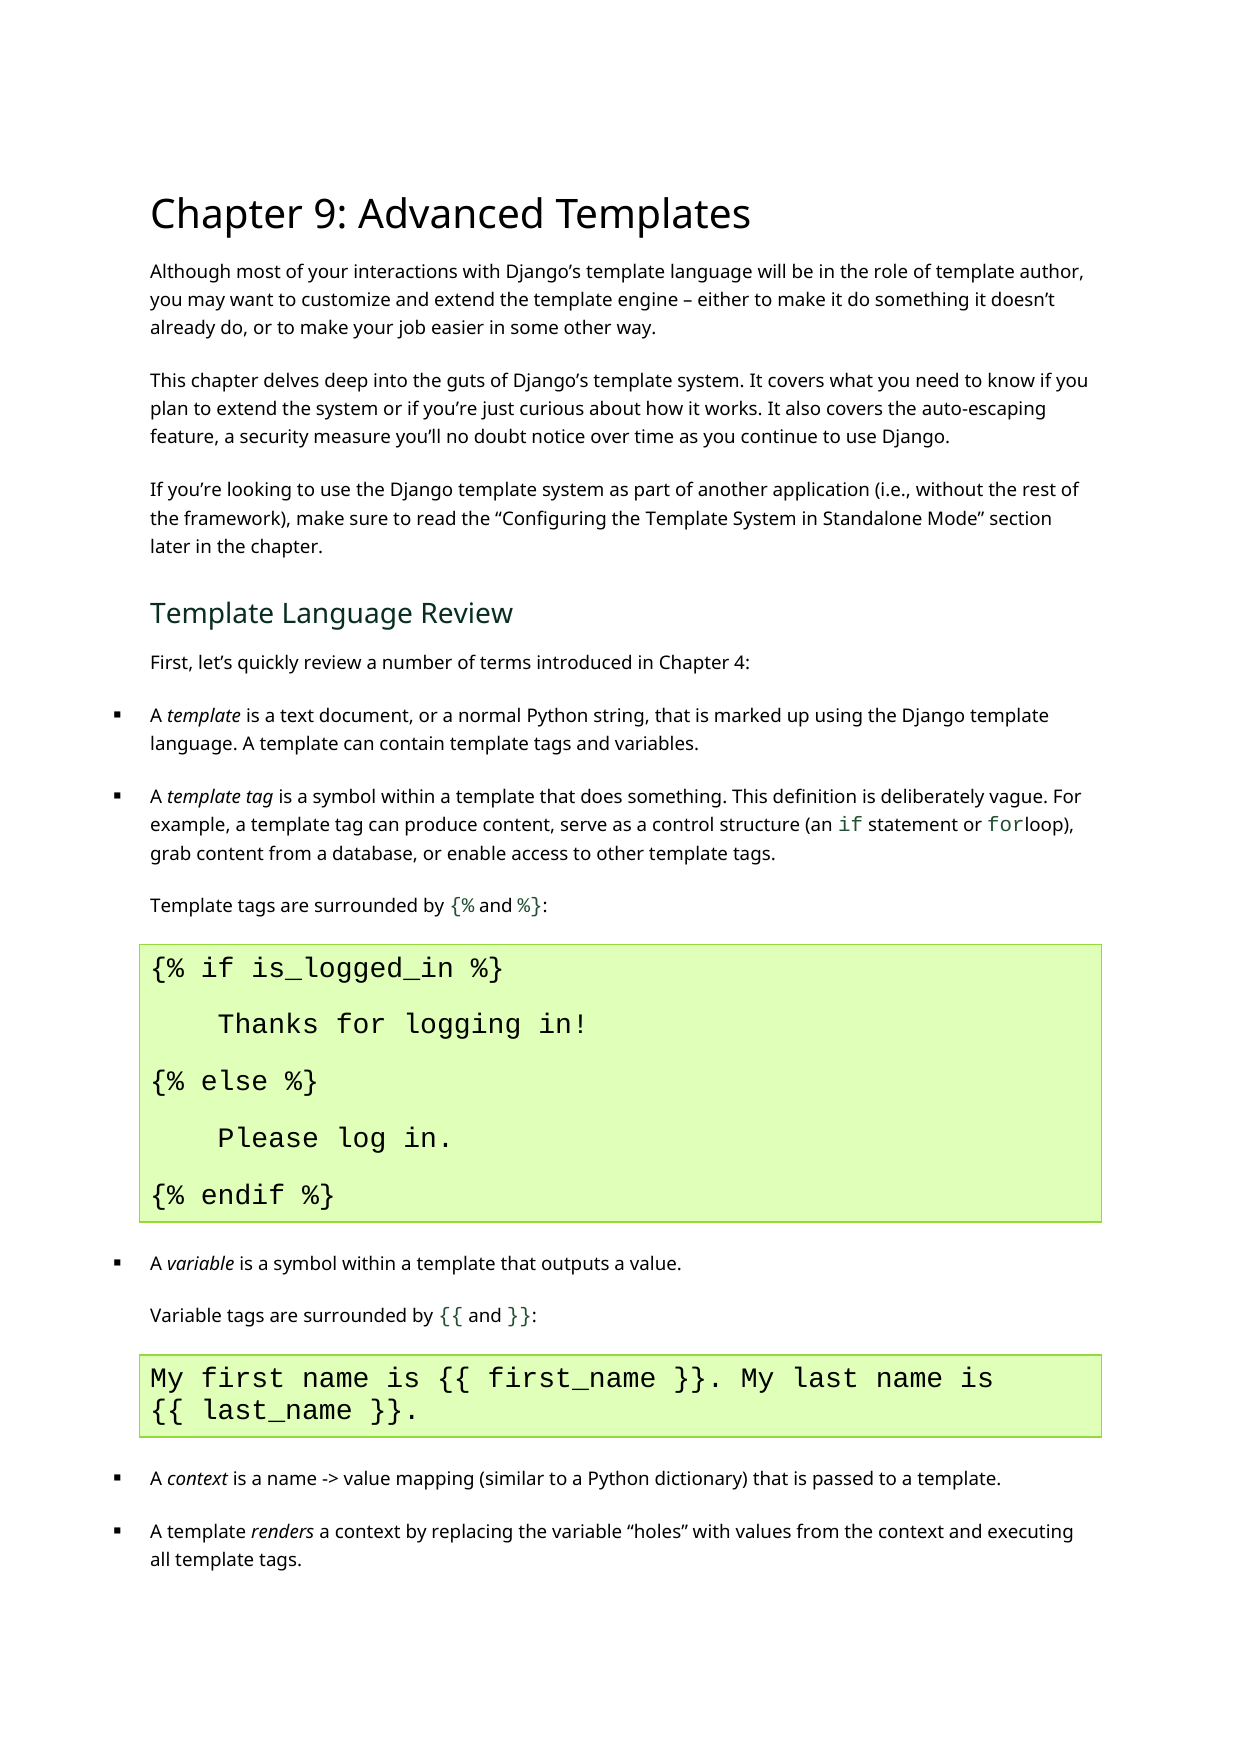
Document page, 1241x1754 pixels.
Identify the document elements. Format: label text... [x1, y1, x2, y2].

text Thanks for logging in! [140, 1001, 1101, 1042]
text Template tags are surrounded by {% and %}: [150, 891, 1090, 919]
list A template is a text document, or a normal Python string, that is marked up using the Django template language. A template can contain template tags and variables. [112, 700, 1090, 756]
list A variable is a symbol within a template that outputs a value. [112, 1248, 1090, 1276]
text Chapter 9: Advanced Templates [150, 185, 1090, 240]
list A template renders a context by replacing the variable “holes” with values from the context and executing all template tags. [112, 1516, 1090, 1572]
text Template Language Review [150, 593, 1090, 632]
text Please log in. [140, 1114, 1101, 1156]
text Variable tags are surrounded by {{ and }}: [150, 1301, 1090, 1329]
text This chapter delves deep into the guts of Django’s template system. It covers what you need to know if you plan to extend the system or if you’re just curious about how it works. It also covers the auto-escaping feature, a security measure you’ll no doubt notice over time as you continue to use Django. [150, 365, 1090, 449]
text {% else %} [140, 1057, 1101, 1099]
text My first name is {{ first_name }}. My last name is {{ last_name }}. [140, 1356, 1101, 1436]
list A context is a name -> value mapping (similar to a Python dictionary) that is passed to a template. [112, 1463, 1090, 1491]
text If you’re looking to use the Django template system as part of another application (i.e., without the rest of the framework), make sure to read the “Configuring the Template System in Standalone Mode” section later in the chapter. [150, 474, 1090, 558]
text Although most of your interactions with Django’s template language will be in the role of template author, you may want to customize and extend the template engine – either to make it do something it doesn’t already do, or to make your job easier in some other way. [150, 255, 1090, 340]
list A template tag is a symbol within a template that does something. This definition is deliberately vague. For example, a template tag can produce content, serve as a control structure (an if statement or forloop), grab content from a database, or enable access to other template tags. [112, 781, 1090, 866]
text {% endif %} [140, 1171, 1101, 1221]
text {% if is_logged_in %} [140, 945, 1101, 985]
text First, let’s quickly review a number of terms introduced in Chapter 4: [150, 647, 1090, 675]
